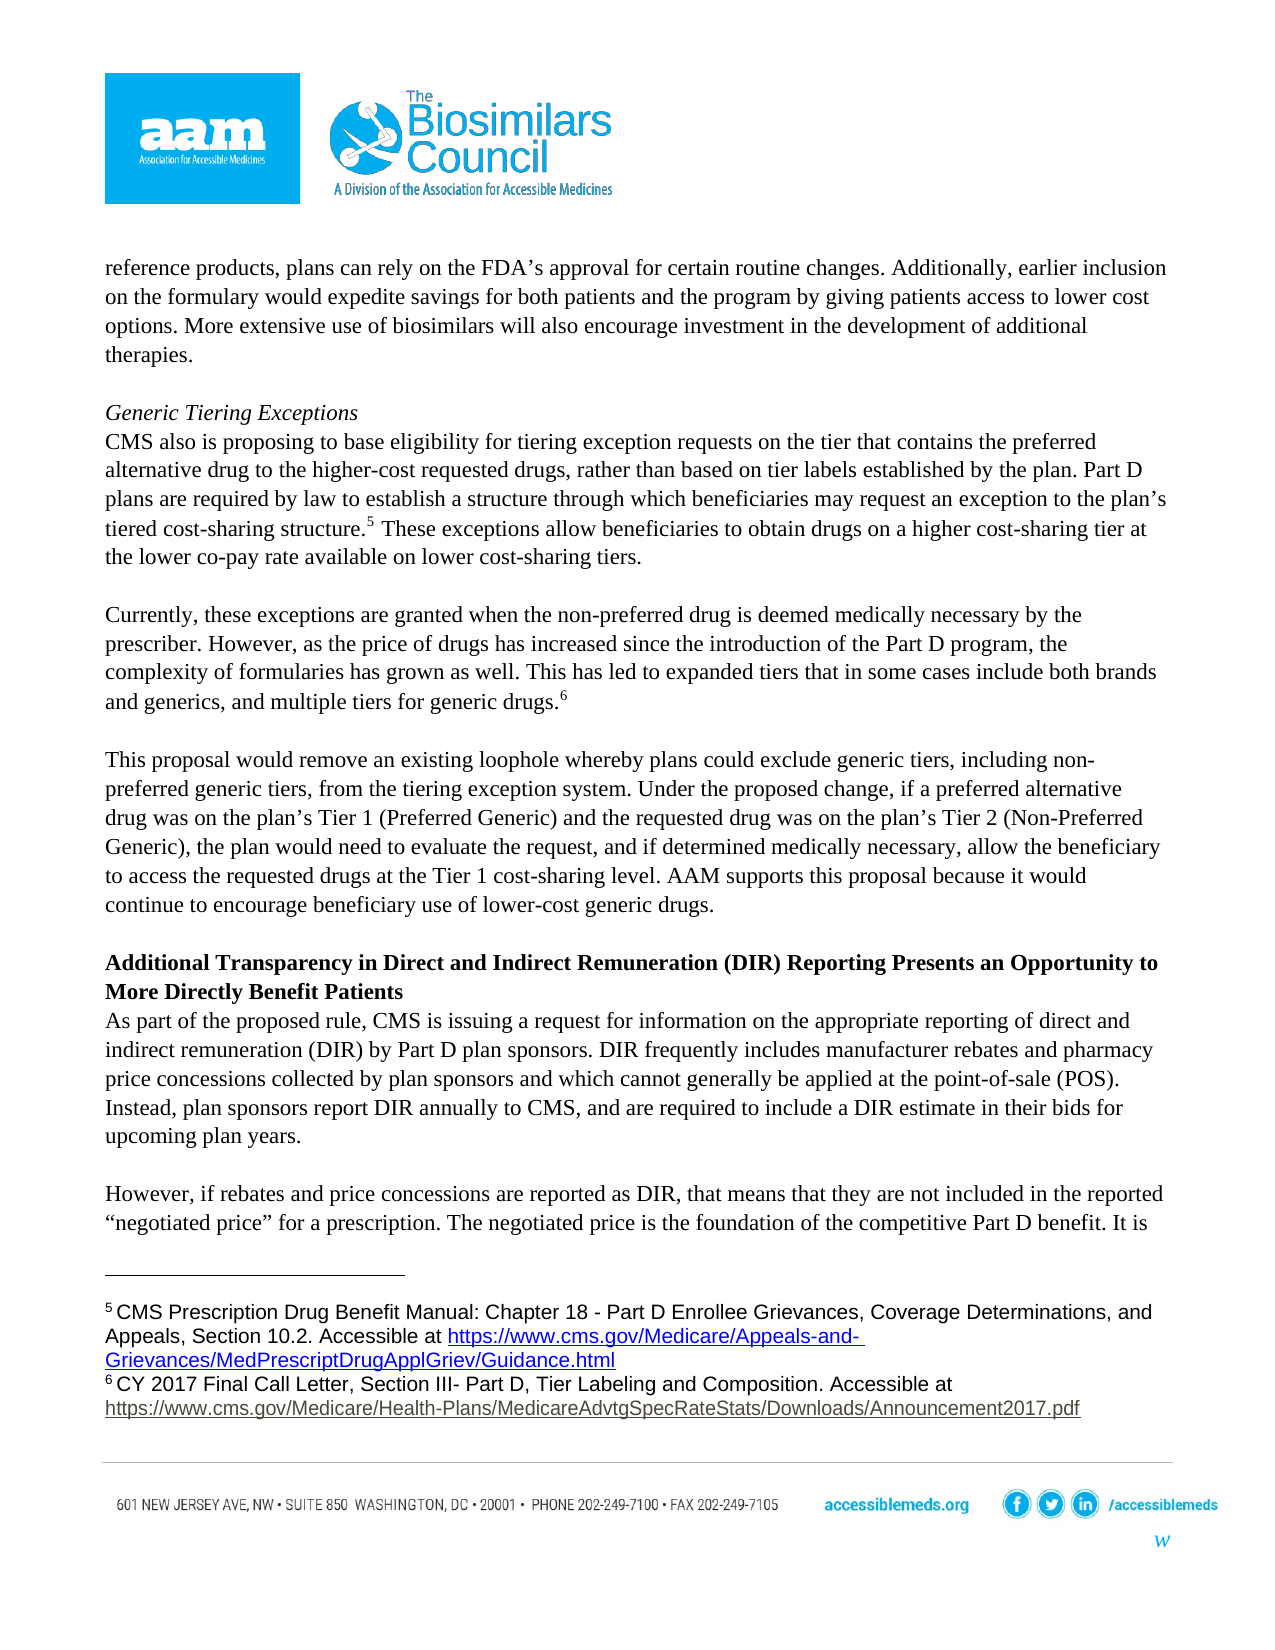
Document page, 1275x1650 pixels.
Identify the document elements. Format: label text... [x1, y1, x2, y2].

text reference products, plans can rely on the FDA’s approval for certain routine changes. Additionally, earlier inclusion on the formulary would expedite savings for both patients and the program by giving patients access to lower cost options. More extensive use of biosimilars will also encourage investment in the development of additional therapies. [105, 254, 1170, 367]
text However, if rebates and price concessions are reported as DIR, that means that they are not included in the reported “negotiated price” for a prescription. The negotiated price is the foundation of the competitive Part D benefit. It is [105, 1180, 1242, 1235]
text This proposal would remove an existing loophole whereby plans could exclude generic tiers, including non- preferred generic tiers, from the tiering exception system. Under the proposed change, if a preferred alternative drug was on the plan’s Tier 1 (Preferred Generic) and the requested drug was on the plan’s Tier 2 (Non-Preferred Generic), the plan would need to evaluate the request, and if determined medically necessary, allow the beneficiary to access the requested drugs at the Tier 1 cost-sharing level. AAM supports this proposal because it would continue to encourage beneficiary use of lower-cost generic drugs. [105, 746, 1164, 917]
text Instead, plan sponsors report DIR annually to CMS, and are required to include a DIR estimate in their bids for upcoming plan years. [105, 1094, 1126, 1148]
subtitle Additional Transparency in Direct and Indirect Remuneration (DIR) Reporting Presents an Opportunity to More Directly Benefit Patients [105, 949, 1161, 1004]
text Generic Tiering Exceptions [105, 399, 1242, 425]
picture [105, 1476, 1230, 1524]
picture [242, 156, 248, 163]
text 6 CY 2017 Final Call Letter, Section III- Part D, Tier Labeling and Composition. Accessible at https://www.cms.gov/Medicare/Health-Plans/MedicareAdvtgSpecRateStats/Downloads/Announcement2017.pdf [105, 1372, 1132, 1420]
text CMS also is proposing to base eligibility for tiering exception requests on the tier that contains the preferred alternative drug to the higher-cost requested drugs, rather than based on tier labels established by the plan. Part D plans are required by law to establish a structure through which beneficiaries may request an exception to the plan’s tiered cost-sharing structure.5 These exceptions allow beneficiaries to obtain drugs on a higher cost-sharing tier at the lower co-pay rate available on lower cost-sharing tiers. [105, 428, 1170, 570]
picture [327, 84, 615, 200]
picture [141, 119, 265, 150]
text Currently, these exceptions are granted when the non-preferred drug is deemed medically necessary by the prescriber. However, as the price of drugs has increased since the introduction of the Part D program, the complexity of formularies has grown as well. This has led to expanded tiers that in some cases include both brands and generics, and multiple tiers for generic drugs.6 [105, 601, 1160, 714]
text As part of the proposed rule, CMS is issuing a request for information on the appropriate reporting of direct and indirect remuneration (DIR) by Part D plan sponsors. DIR frequently includes manufacturer rebates and pharmacy price concessions collected by plan sponsors and which cannot generally be applied at the point-of-sale (POS). [105, 1007, 1156, 1091]
text 5 CMS Prescription Drug Benefit Manual: Chapter 18 - Part D Enrollee Grievances, Coverage Determinations, and Appeals, Section 10.2. Accessible at https://www.cms.gov/Medicare/Appeals-and- Grievances/MedPrescriptDrugApplGriev/Guidance.html [105, 1299, 1158, 1372]
